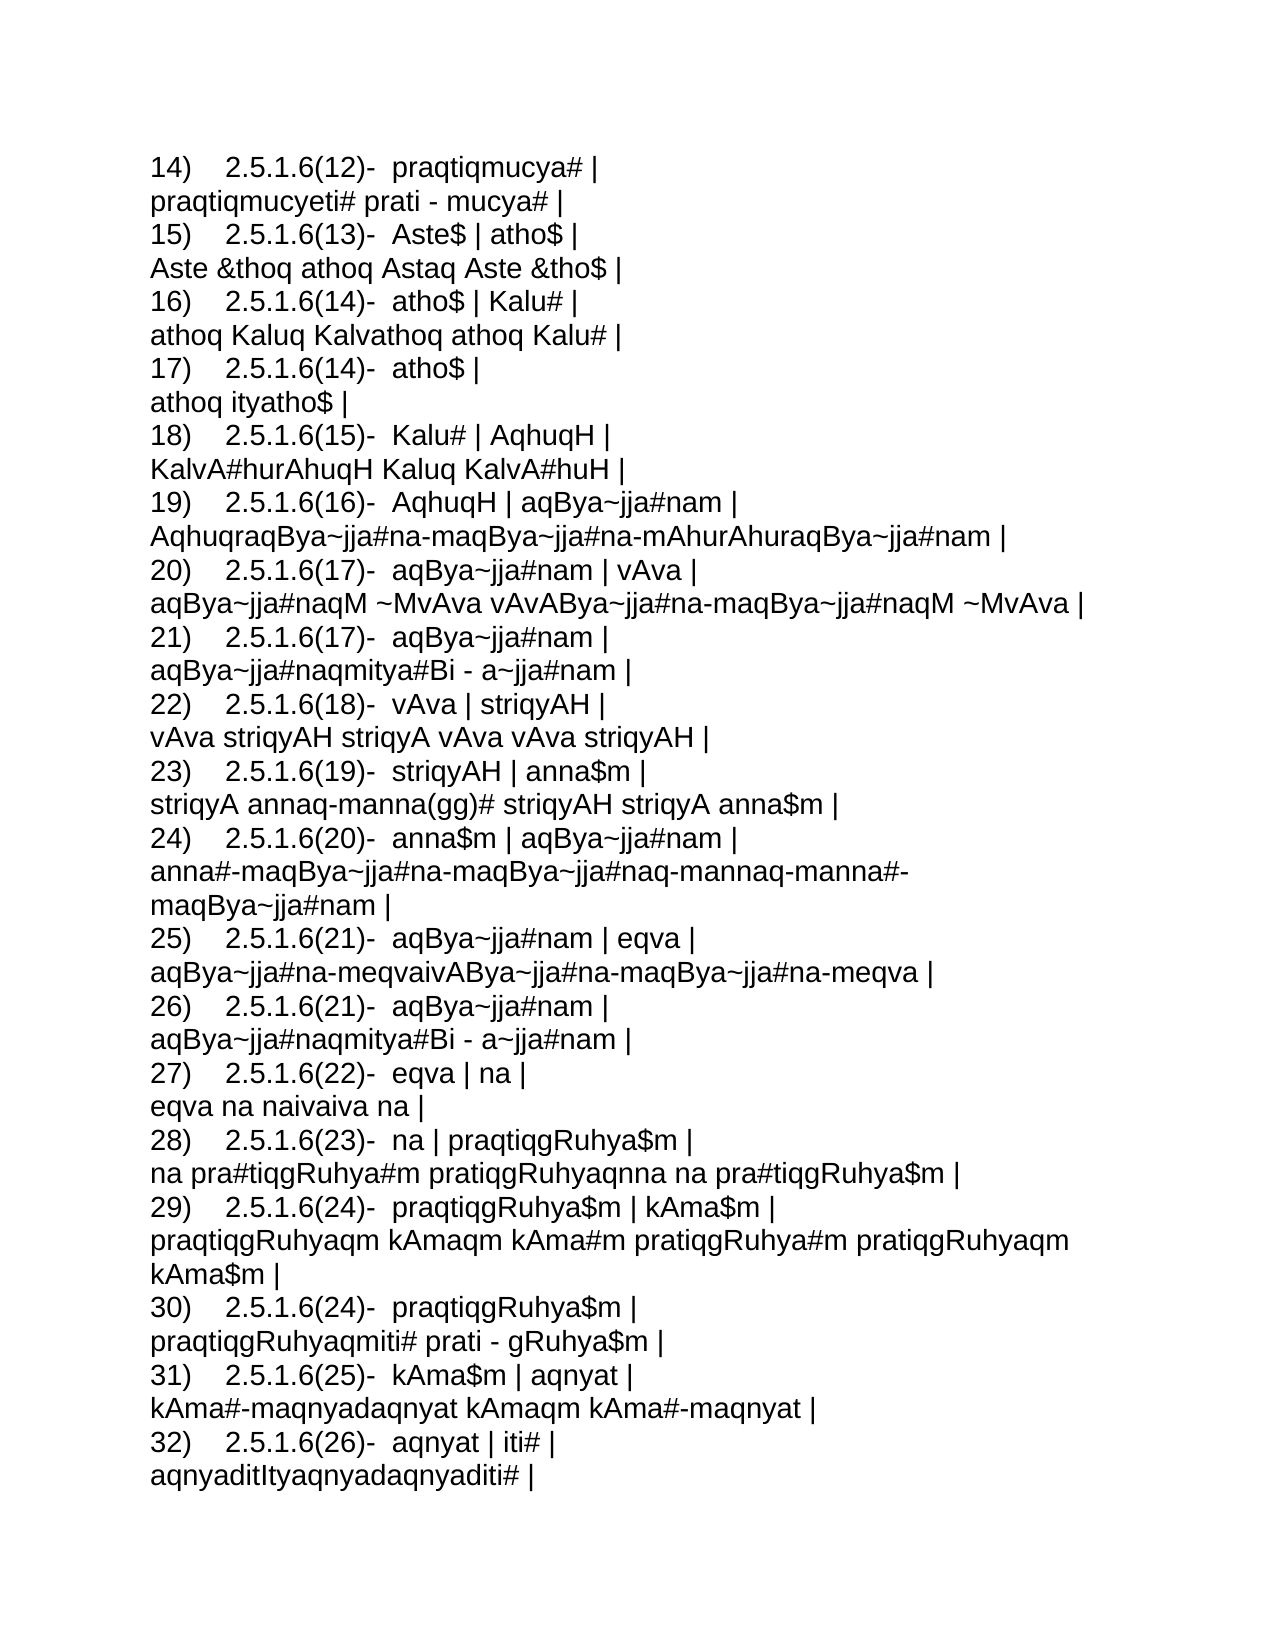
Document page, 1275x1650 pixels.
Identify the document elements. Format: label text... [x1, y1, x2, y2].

text athoq ityatho$ | [150, 385, 1125, 418]
text vAva striqyAH striqyA vAva vAva striqyAH | [150, 720, 1125, 754]
text eqva na naivaiva na | [150, 1089, 1125, 1123]
text na pra#tiqgRuhya#m pratiqgRuhyaqnna na pra#tiqgRuhya$m | [150, 1156, 1125, 1190]
text striqyA annaq-manna(gg)# striqyAH striqyA anna$m | [150, 787, 1125, 821]
text 17) 2.5.1.6(14)- atho$ | [150, 351, 1125, 385]
text 14) 2.5.1.6(12)- praqtiqmucya# | [150, 150, 1125, 183]
text aqBya~jja#naqmitya#Bi - a~jja#nam | [150, 1022, 1125, 1056]
text 32) 2.5.1.6(26)- aqnyat | iti# | [150, 1424, 1125, 1458]
text 25) 2.5.1.6(21)- aqBya~jja#nam | eqva | [150, 921, 1125, 955]
text 30) 2.5.1.6(24)- praqtiqgRuhya$m | [150, 1290, 1125, 1324]
text 29) 2.5.1.6(24)- praqtiqgRuhya$m | kAma$m | [150, 1190, 1125, 1223]
text 26) 2.5.1.6(21)- aqBya~jja#nam | [150, 988, 1125, 1022]
text aqBya~jja#naqmitya#Bi - a~jja#nam | [150, 653, 1125, 687]
text athoq Kaluq Kalvathoq athoq Kalu# | [150, 318, 1125, 351]
text 15) 2.5.1.6(13)- Aste$ | atho$ | [150, 217, 1125, 251]
text KalvA#hurAhuqH Kaluq KalvA#huH | [150, 452, 1125, 485]
text 31) 2.5.1.6(25)- kAma$m | aqnyat | [150, 1357, 1125, 1391]
text 18) 2.5.1.6(15)- Kalu# | AqhuqH | [150, 418, 1125, 452]
text 27) 2.5.1.6(22)- eqva | na | [150, 1056, 1125, 1089]
text kAma#-maqnyadaqnyat kAmaqm kAma#-maqnyat | [150, 1391, 1125, 1424]
text Aste &thoq athoq Astaq Aste &tho$ | [150, 251, 1125, 284]
text 20) 2.5.1.6(17)- aqBya~jja#nam | vAva | [150, 552, 1125, 586]
text aqBya~jja#na-meqvaivABya~jja#na-maqBya~jja#na-meqva | [150, 955, 1125, 988]
text aqBya~jja#naqM ~MvAva vAvABya~jja#na-maqBya~jja#naqM ~MvAva | [150, 586, 1125, 619]
text 22) 2.5.1.6(18)- vAva | striqyAH | [150, 687, 1125, 720]
text praqtiqmucyeti# prati - mucya# | [150, 183, 1125, 217]
text 24) 2.5.1.6(20)- anna$m | aqBya~jja#nam | [150, 821, 1125, 854]
text aqnyaditItyaqnyadaqnyaditi# | [150, 1458, 1125, 1492]
text AqhuqraqBya~jja#na-maqBya~jja#na-mAhurAhuraqBya~jja#nam | [150, 519, 1125, 552]
text 19) 2.5.1.6(16)- AqhuqH | aqBya~jja#nam | [150, 485, 1125, 519]
text anna#-maqBya~jja#na-maqBya~jja#naq-mannaq-manna#-maqBya~jja#nam | [150, 854, 1125, 921]
text 23) 2.5.1.6(19)- striqyAH | anna$m | [150, 754, 1125, 787]
text 21) 2.5.1.6(17)- aqBya~jja#nam | [150, 619, 1125, 653]
text 28) 2.5.1.6(23)- na | praqtiqgRuhya$m | [150, 1123, 1125, 1156]
text praqtiqgRuhyaqmiti# prati - gRuhya$m | [150, 1324, 1125, 1357]
text praqtiqgRuhyaqm kAmaqm kAma#m pratiqgRuhya#m pratiqgRuhyaqm kAma$m | [150, 1223, 1125, 1290]
text 16) 2.5.1.6(14)- atho$ | Kalu# | [150, 284, 1125, 318]
